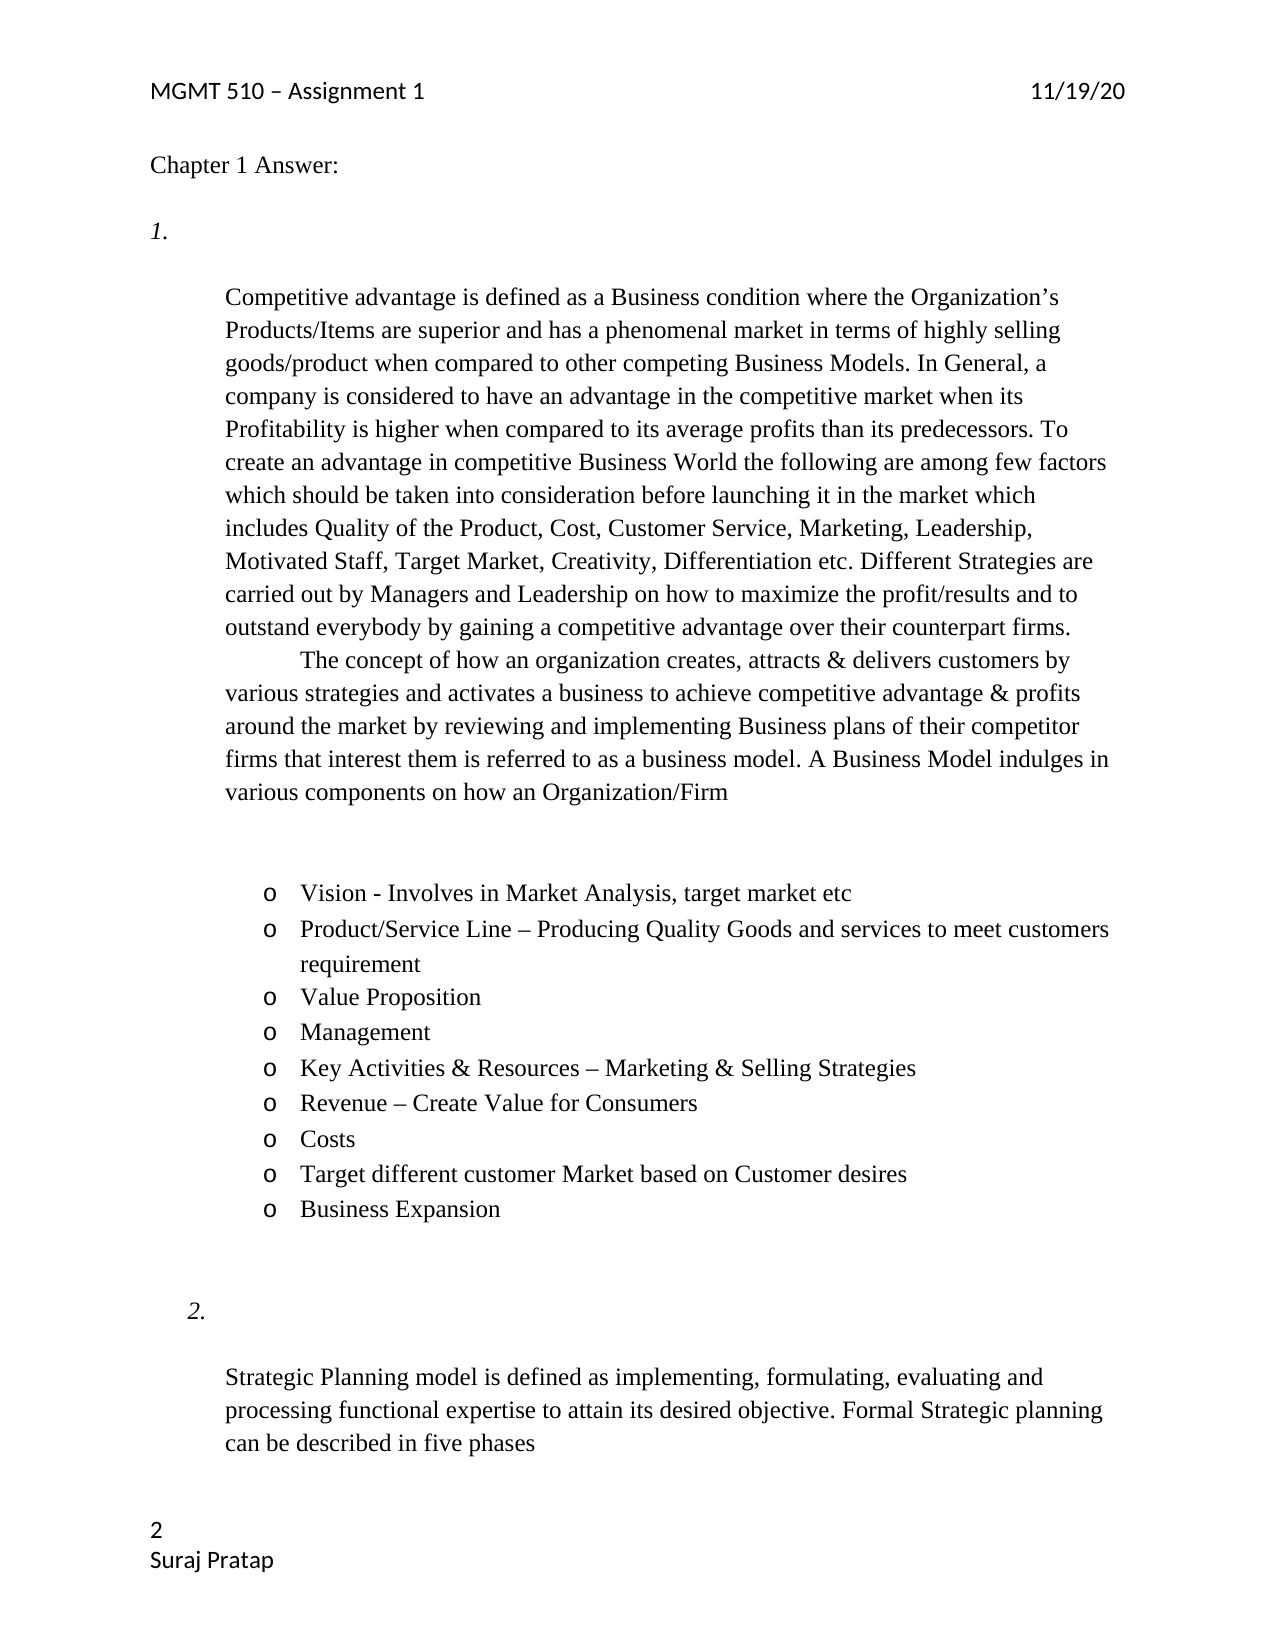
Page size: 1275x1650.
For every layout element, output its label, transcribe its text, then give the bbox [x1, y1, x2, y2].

list Product/Service Line – Producing Quality Goods and services to meet customers requirement [262, 914, 1125, 978]
list Business Expansion [262, 1194, 1125, 1225]
list Competitive advantage is defined as a Business condition where the Organization’s Products/Items are superior and has a phenomenal market in terms of highly selling goods/product when compared to other competing Business Models. In General, a company is considered to have an advantage in the competitive market when its Profitability is higher when compared to its average profits than its predecessors. To create an advantage in competitive Business World the following are among few factors which should be taken into consideration before launching it in the market which includes Quality of the Product, Cost, Customer Service, Marketing, Leadership, Motivated Staff, Target Market, Creativity, Differentiation etc. Different Strategies are carried out by Managers and Leadership on how to maximize the profit/results and to outstand everybody by gaining a competitive advantage over their counterpart firms. [225, 282, 1125, 641]
list Revenue – Create Value for Consumers [262, 1088, 1125, 1119]
text Chapter 1 Answer: [150, 150, 1125, 179]
text 1. [150, 216, 1125, 245]
list Costs [262, 1124, 1125, 1154]
list Value Proposition [262, 982, 1125, 1013]
list Strategic Planning model is defined as implementing, formulating, evaluating and processing functional expertise to attain its desired objective. Formal Strategic planning can be described in five phases [225, 1362, 1125, 1457]
text 2. [187, 1296, 1125, 1325]
list Target different customer Market based on Customer desires [262, 1159, 1125, 1190]
list Management [262, 1017, 1125, 1048]
list Vision - Involves in Market Analysis, target market etc [262, 878, 1125, 909]
list Key Activities & Resources – Marketing & Selling Strategies [262, 1053, 1125, 1084]
list The concept of how an organization creates, attracts & delivers customers by various strategies and activates a business to achieve competitive advantage & profits around the market by reviewing and implementing Business plans of their competitor firms that interest them is referred to as a business model. A Business Model indulges in various components on how an Organization/Firm [225, 645, 1125, 806]
